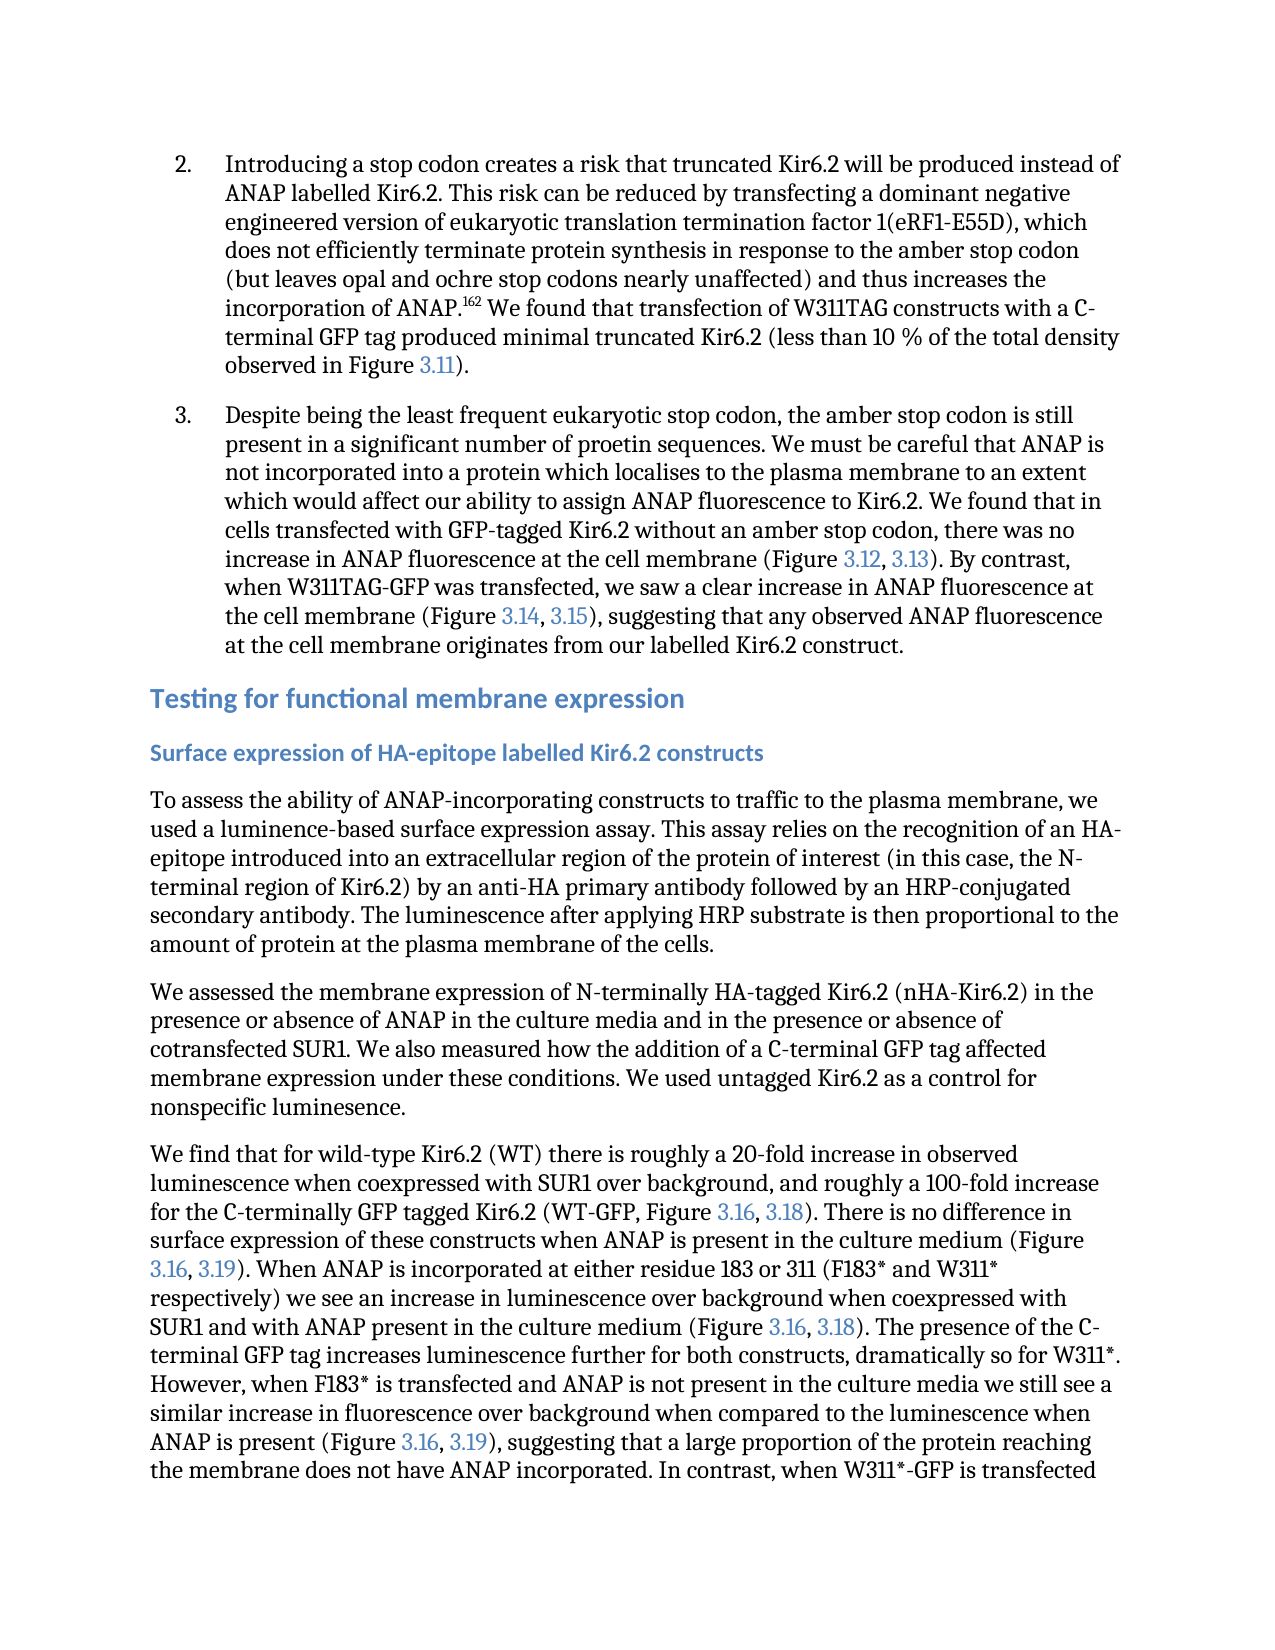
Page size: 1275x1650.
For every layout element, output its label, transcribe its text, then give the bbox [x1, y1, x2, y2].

text We assessed the membrane expression of N-terminally HA-tagged Kir6.2 (nHA-Kir6.2) in the presence or absence of ANAP in the culture media and in the presence or absence of cotransfected SUR1. We also measured how the addition of a C-terminal GFP tag affected membrane expression under these conditions. We used untagged Kir6.2 as a control for nonspecific luminesence. [150, 977, 1125, 1121]
list Despite being the least frequent eukaryotic stop codon, the amber stop codon is still present in a significant number of proetin sequences. We must be careful that ANAP is not incorporated into a protein which localises to the plasma membrane to an extent which would affect our ability to assign ANAP fluorescence to Kir6.2. We found that in cells transfected with GFP-tagged Kir6.2 without an amber stop codon, there was no increase in ANAP fluorescence at the cell membrane (Figure 3.12, 3.13). By contrast, when W311TAG-GFP was transfected, we saw a clear increase in ANAP fluorescence at the cell membrane (Figure 3.14, 3.15), suggesting that any observed ANAP fluorescence at the cell membrane originates from our labelled Kir6.2 construct. [175, 401, 1125, 659]
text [150, 1140, 1125, 1485]
subtitle Testing for functional membrane expression [150, 680, 1125, 716]
list Introducing a stop codon creates a risk that truncated Kir6.2 will be produced instead of ANAP labelled Kir6.2. This risk can be reduced by transfecting a dominant negative engineered version of eukaryotic translation termination factor 1(eRF1-E55D), which does not efficiently terminate protein synthesis in response to the amber stop codon (but leaves opal and ochre stop codons nearly unaffected) and thus increases the incorporation of ANAP.162 We found that transfection of W311TAG constructs with a C-terminal GFP tag produced minimal truncated Kir6.2 (less than 10 % of the total density observed in Figure 3.11). [175, 150, 1125, 380]
subtitle Surface expression of HA-epitope labelled Kir6.2 constructs [150, 737, 1125, 767]
text To assess the ability of ANAP-incorporating constructs to traffic to the plasma membrane, we used a luminence-based surface expression assay. This assay relies on the recognition of an HA-epitope introduced into an extracellular region of the protein of interest (in this case, the N-terminal region of Kir6.2) by an anti-HA primary antibody followed by an HRP-conjugated secondary antibody. The luminescence after applying HRP substrate is then proportional to the amount of protein at the plasma membrane of the cells. [150, 786, 1125, 959]
